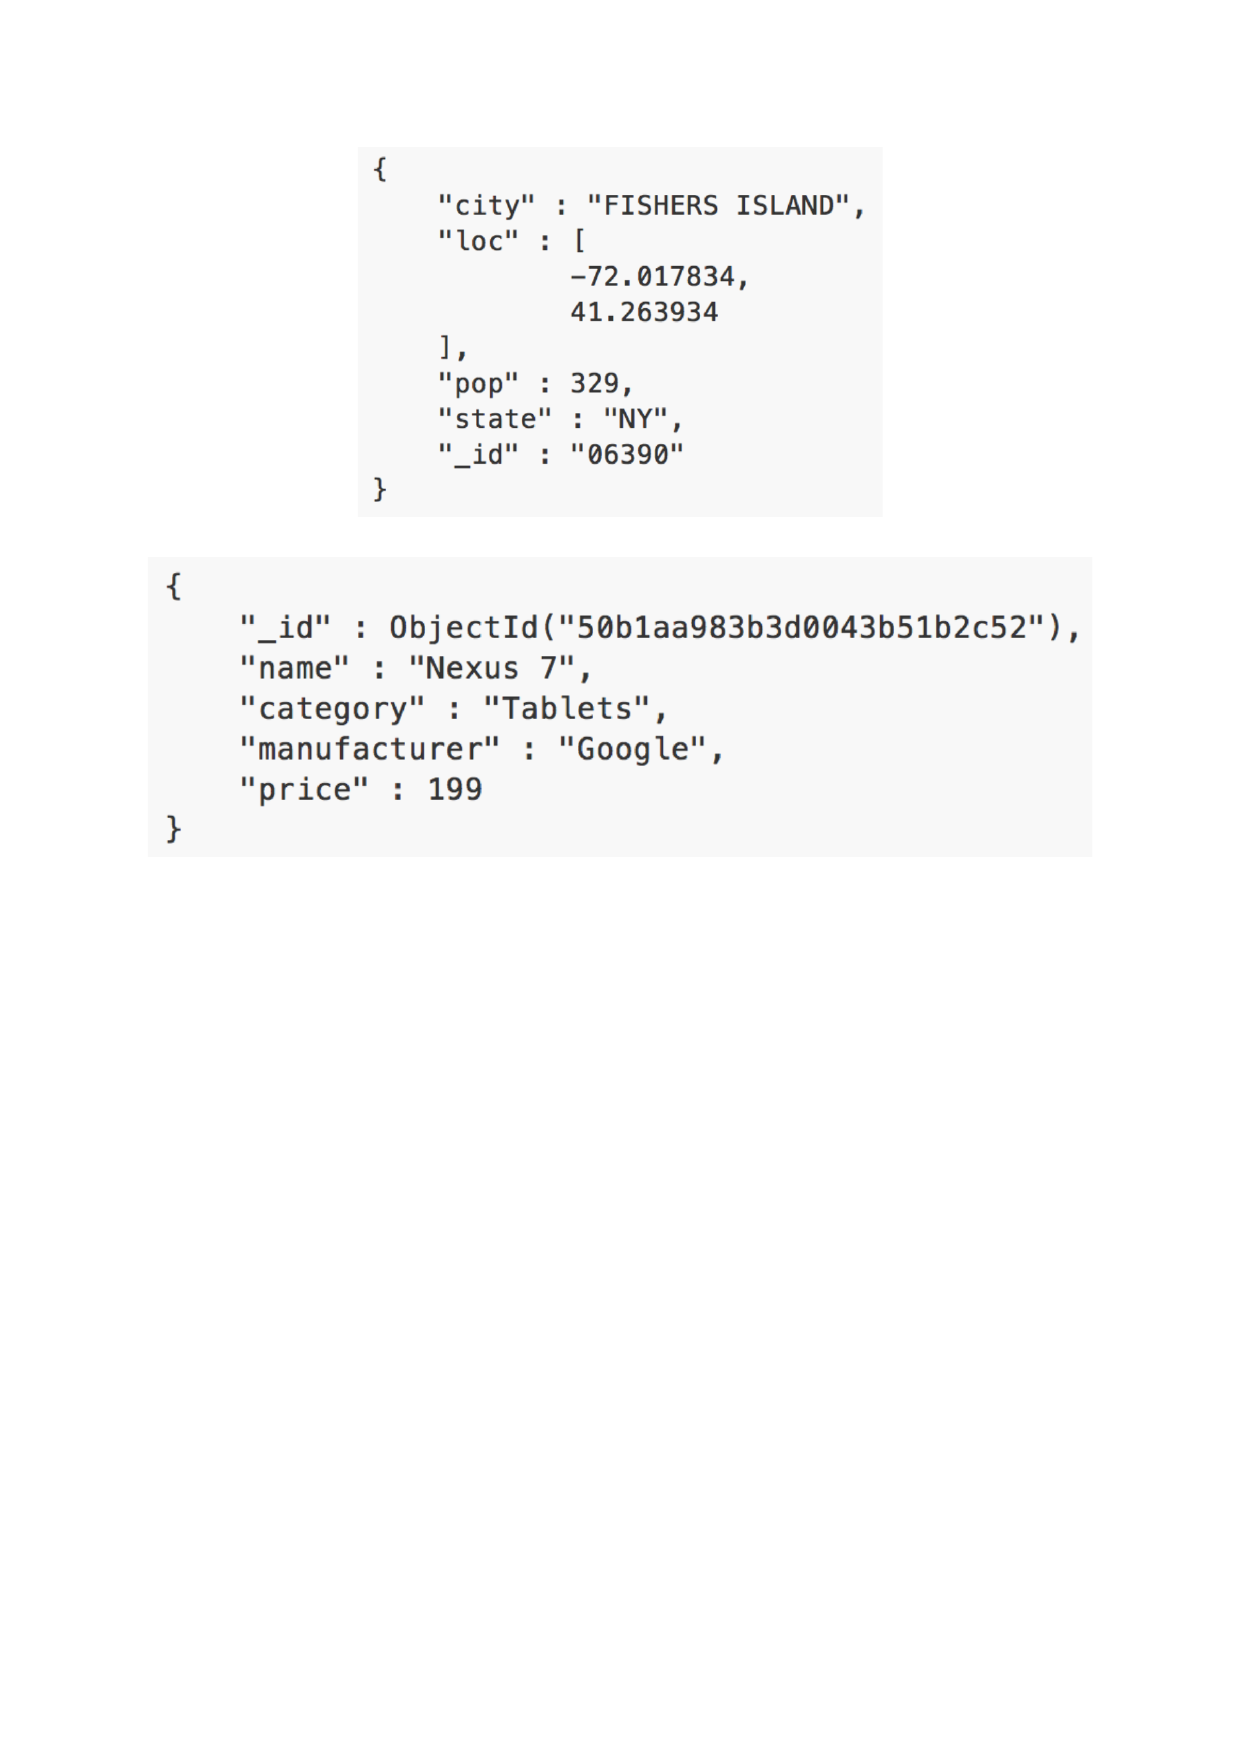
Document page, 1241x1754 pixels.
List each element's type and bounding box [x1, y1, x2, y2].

picture [357, 147, 883, 517]
picture [147, 557, 1093, 857]
